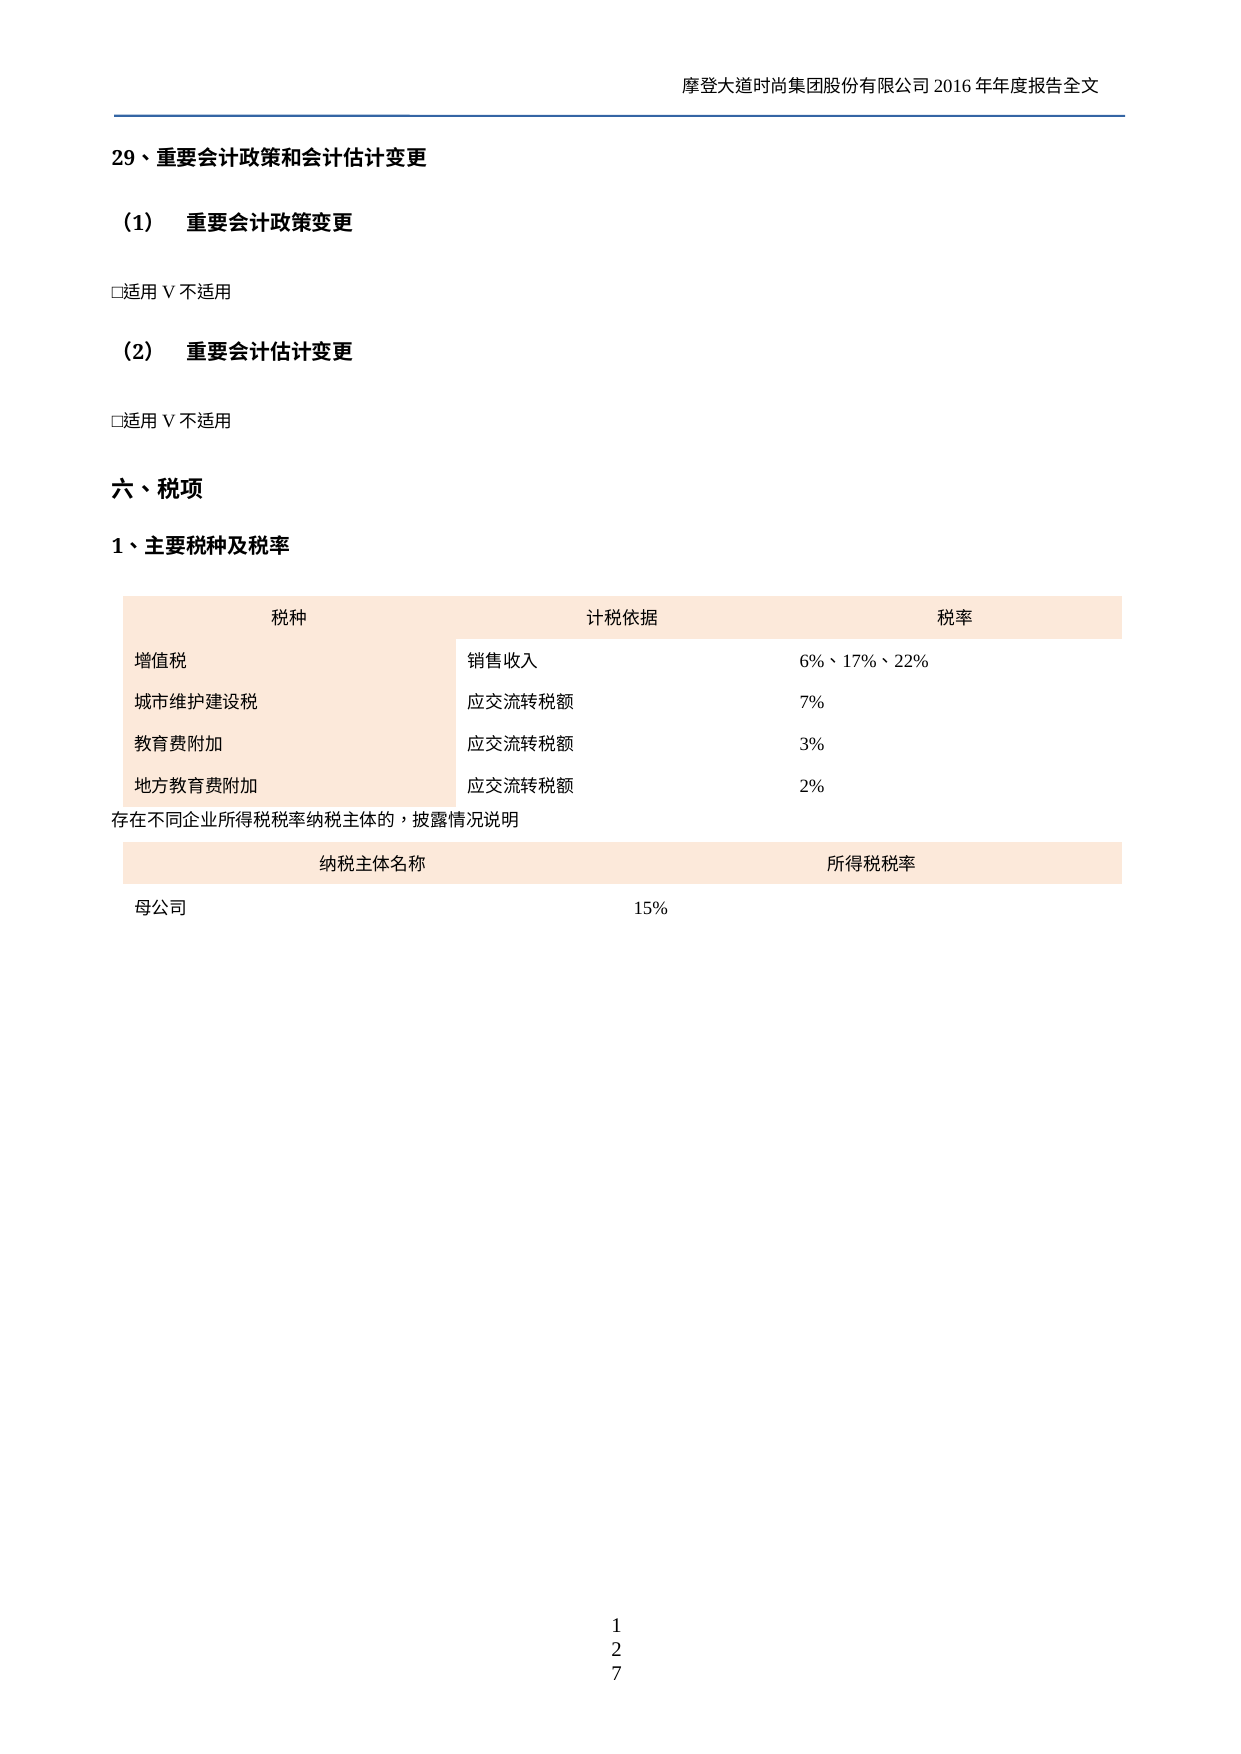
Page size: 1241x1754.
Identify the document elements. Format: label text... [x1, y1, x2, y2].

text 29、重要会计政策和会计估计变更 [112, 126, 1133, 175]
text □适用V不适用 [112, 409, 1133, 433]
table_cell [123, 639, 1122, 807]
text （2） 重要会计估计变更 [112, 321, 1133, 369]
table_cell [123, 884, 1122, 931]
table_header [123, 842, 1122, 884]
text □适用V不适用 [112, 280, 1133, 304]
text （1） 重要会计政策变更 [112, 192, 1133, 240]
text 六、税项 [112, 473, 1133, 504]
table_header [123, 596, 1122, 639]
text 存在不同企业所得税税率纳税主体的，披露情况说明 [112, 807, 1133, 831]
text 1、主要税种及税率 [112, 514, 1133, 563]
